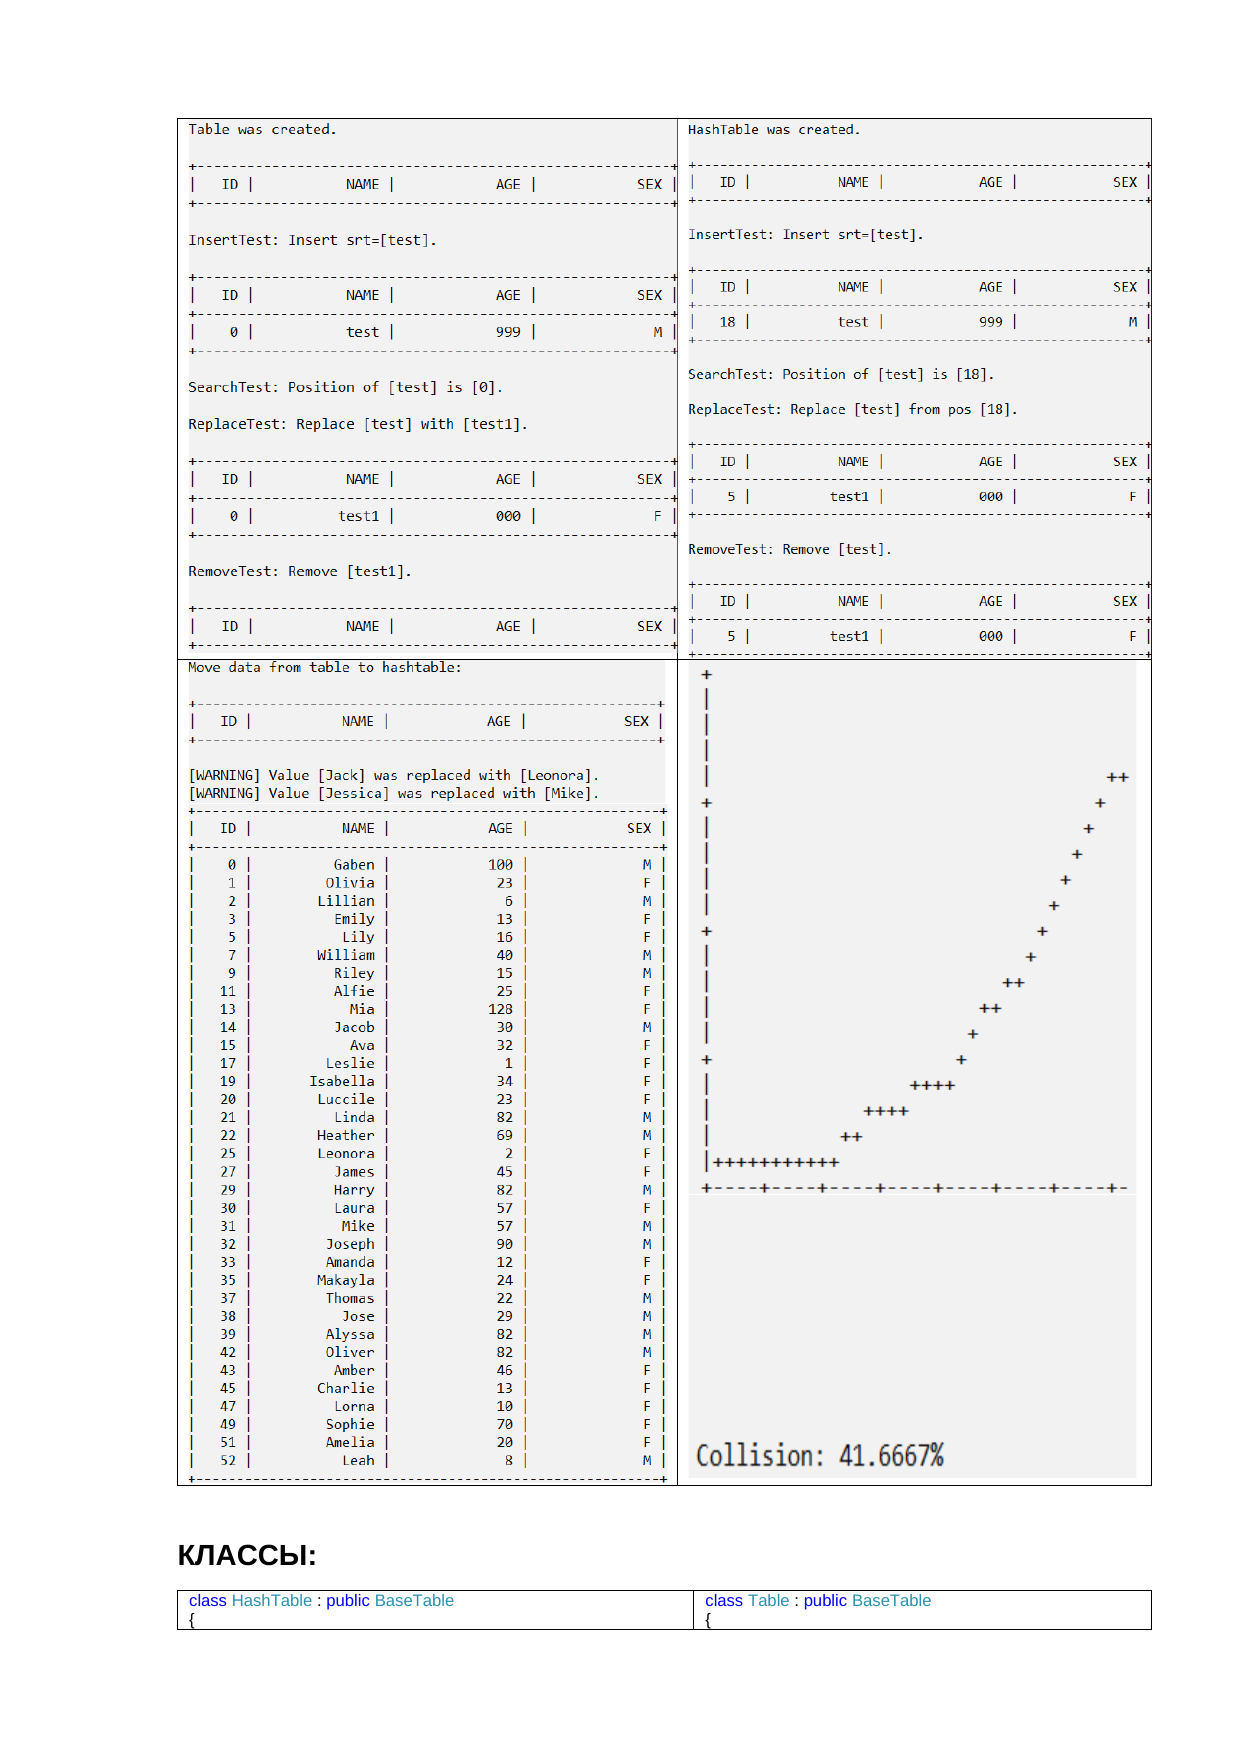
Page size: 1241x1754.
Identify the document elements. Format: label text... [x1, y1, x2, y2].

picture [688, 660, 1137, 1194]
table_cell [178, 660, 677, 1484]
picture [688, 1195, 1137, 1478]
table_cell [678, 660, 1151, 1484]
picture [188, 660, 666, 803]
text КЛАССЫ: [177, 1538, 1152, 1571]
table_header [178, 1591, 693, 1629]
table_header [678, 119, 1151, 659]
picture [188, 119, 678, 653]
picture [688, 119, 1152, 658]
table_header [694, 1591, 1151, 1629]
picture [188, 804, 668, 1483]
table_header [178, 119, 677, 659]
